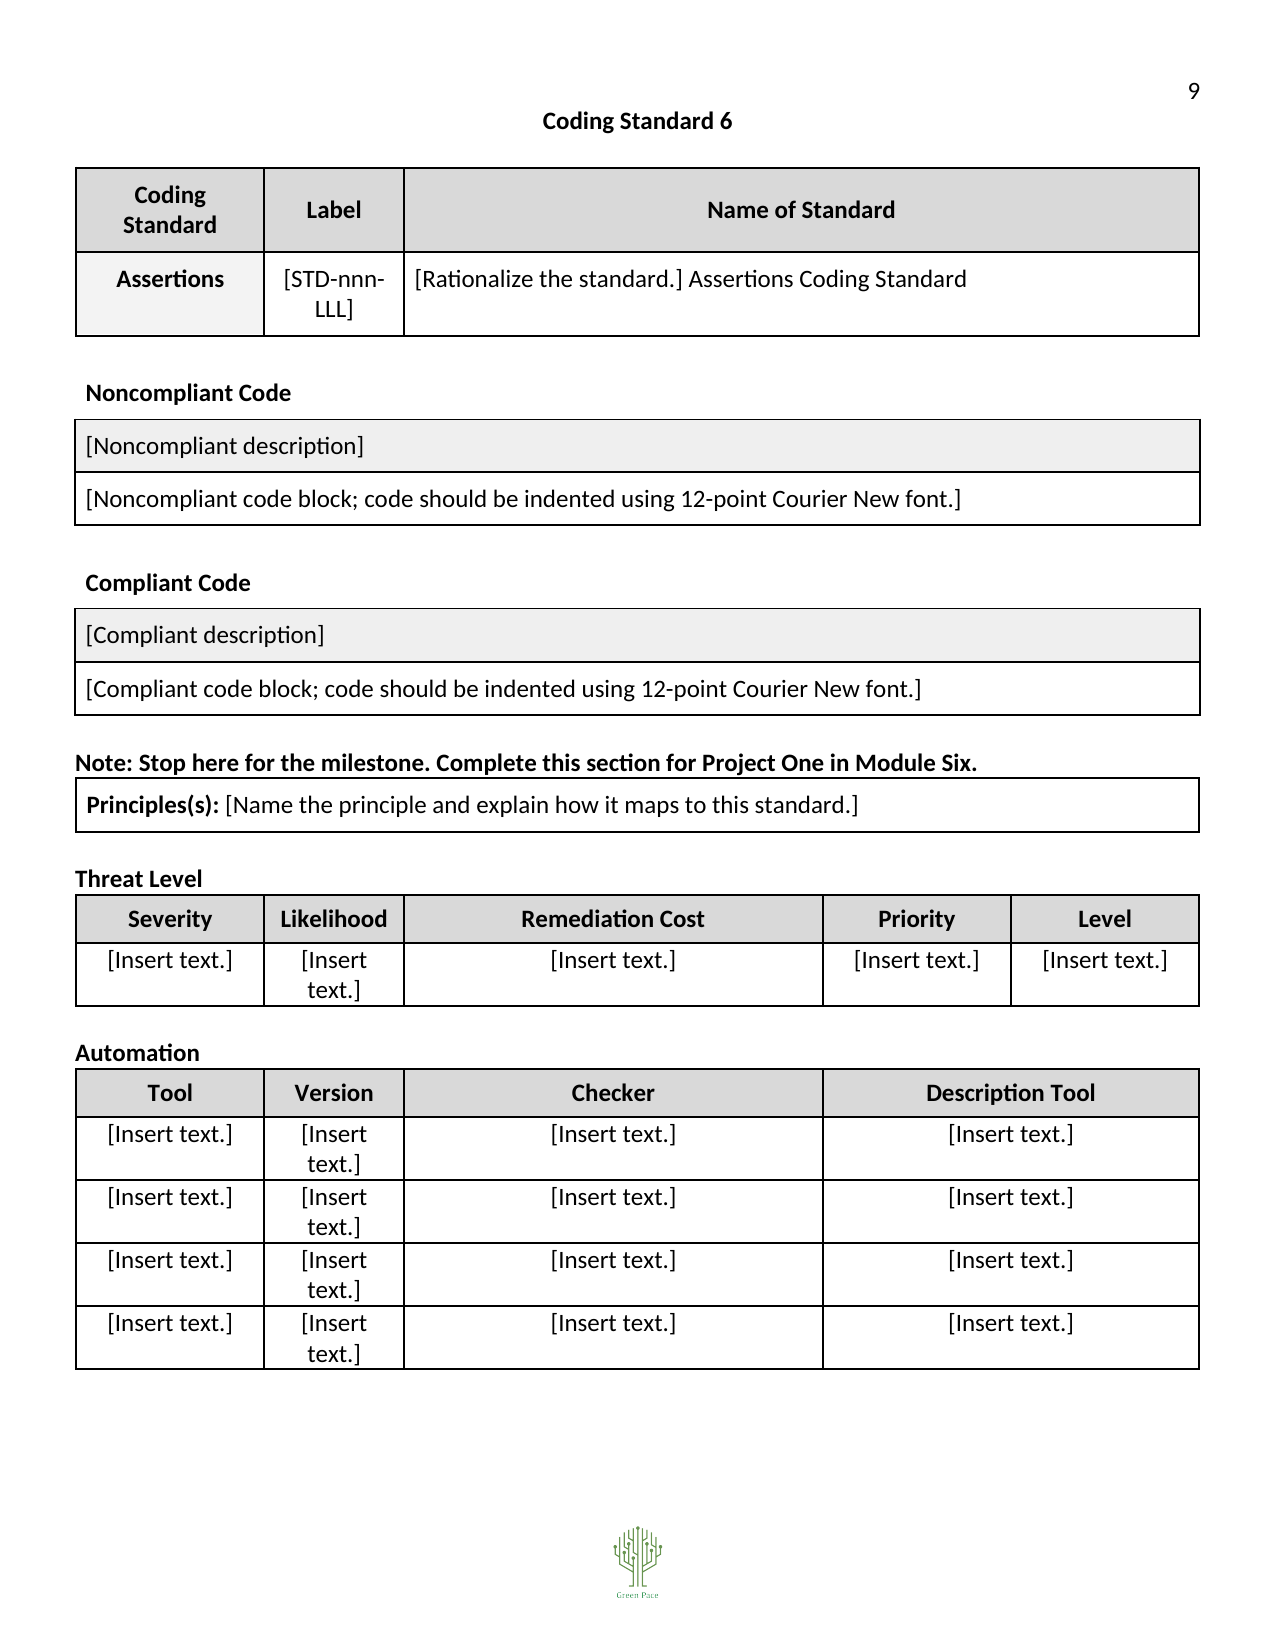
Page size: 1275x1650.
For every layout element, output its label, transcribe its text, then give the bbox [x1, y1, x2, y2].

table_header Tool [77, 1070, 263, 1116]
table_header Remediation Cost [405, 896, 822, 942]
table_cell [Compliant code block; code should be indented using 12-point Courier New font.] [76, 663, 1199, 714]
table_cell [Insert text.] [77, 1244, 263, 1305]
table_cell [Insert text.] [824, 1307, 1198, 1368]
table_cell [Insert text.] [405, 1181, 822, 1242]
table_cell [Insert text.] [77, 1307, 263, 1368]
table_header Priority [824, 896, 1010, 942]
table_cell [STD-nnn-LLL] [265, 253, 403, 334]
text Threat Level [75, 863, 1200, 894]
table_cell [Insert text.] [77, 1118, 263, 1179]
table_header Name of Standard [405, 169, 1198, 251]
table_header Coding Standard [77, 169, 263, 251]
table_cell [Insert text.] [405, 944, 822, 1005]
table_cell [Insert text.] [77, 1181, 263, 1242]
table_cell [Insert text.] [265, 944, 403, 1005]
text Note: Stop here for the milestone. Complete this section for Project One in Module Six. [75, 747, 1200, 777]
table_cell [Insert text.] [405, 1118, 822, 1179]
table_header Likelihood [265, 896, 403, 942]
table_cell [Insert text.] [405, 1307, 822, 1368]
table_cell [Insert text.] [265, 1244, 403, 1305]
table_header Principles(s): [Name the principle and explain how it maps to this standard.] [77, 779, 1198, 831]
table_cell [Insert text.] [265, 1181, 403, 1242]
table_header Compliant Code [75, 557, 1200, 608]
table_cell [Noncompliant description] [76, 420, 1199, 471]
table_cell [Insert text.] [265, 1307, 403, 1368]
table_cell Assertions [77, 253, 263, 334]
table_header Label [265, 169, 403, 251]
table_header Version [265, 1070, 403, 1116]
picture [605, 1521, 670, 1606]
text Automation [75, 1037, 1200, 1068]
subtitle Coding Standard 6 [75, 106, 1200, 136]
table_cell [Insert text.] [77, 944, 263, 1005]
table_cell [Compliant description] [76, 609, 1199, 661]
table_cell [Insert text.] [405, 1244, 822, 1305]
table_header Description Tool [824, 1070, 1198, 1116]
table_cell [Rationalize the standard.] Assertions Coding Standard [405, 253, 1198, 334]
table_cell [Insert text.] [824, 1181, 1198, 1242]
table_header Noncompliant Code [75, 367, 1200, 418]
table_header Severity [77, 896, 263, 942]
table_cell [Insert text.] [824, 944, 1010, 1005]
table_cell [Insert text.] [1012, 944, 1198, 1005]
table_cell [Insert text.] [824, 1244, 1198, 1305]
table_header Checker [405, 1070, 822, 1116]
table_cell [Insert text.] [265, 1118, 403, 1179]
table_cell [Noncompliant code block; code should be indented using 12-point Courier New font.] [76, 473, 1199, 524]
table_header Level [1012, 896, 1198, 942]
table_cell [Insert text.] [824, 1118, 1198, 1179]
